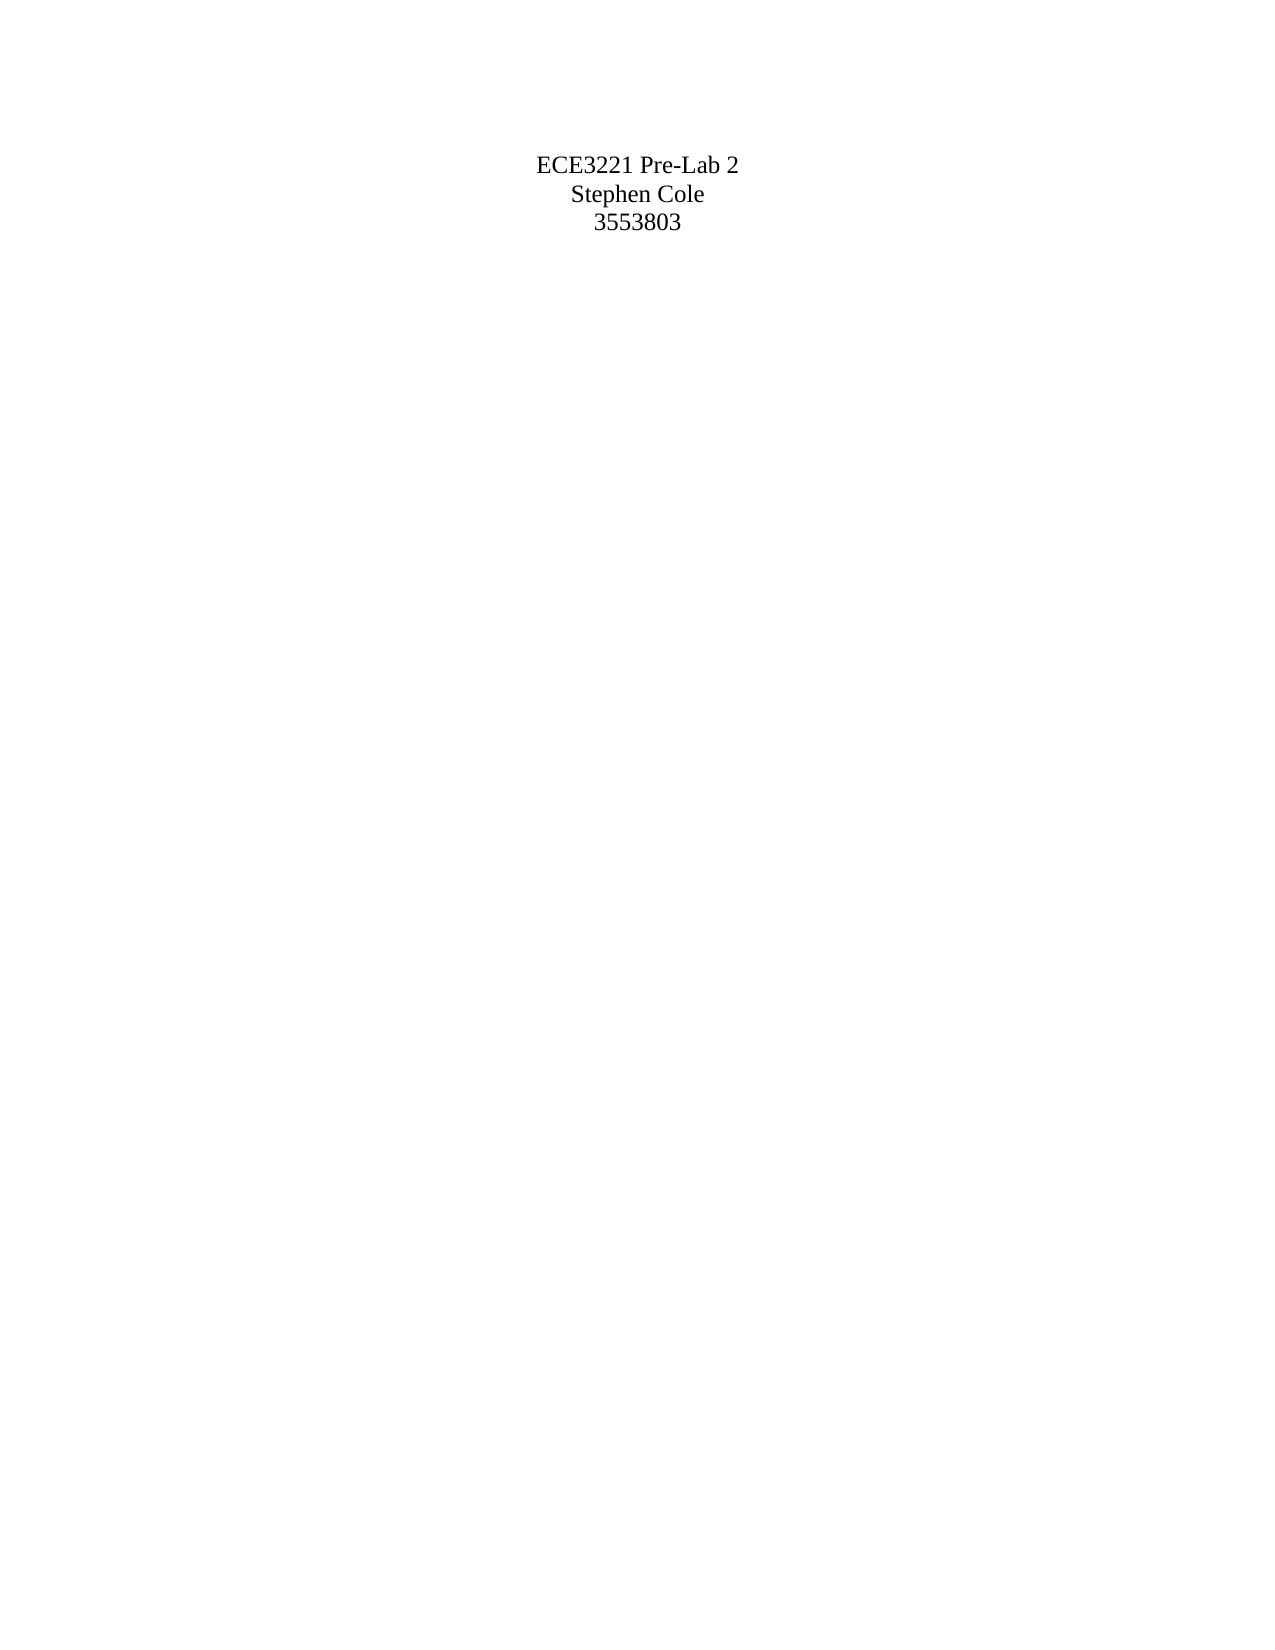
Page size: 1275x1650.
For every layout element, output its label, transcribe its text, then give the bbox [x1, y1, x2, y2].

text Stephen Cole [150, 179, 1125, 207]
text ECE3221 Pre-Lab 2 [150, 150, 1125, 179]
text 3553803 [150, 207, 1125, 236]
